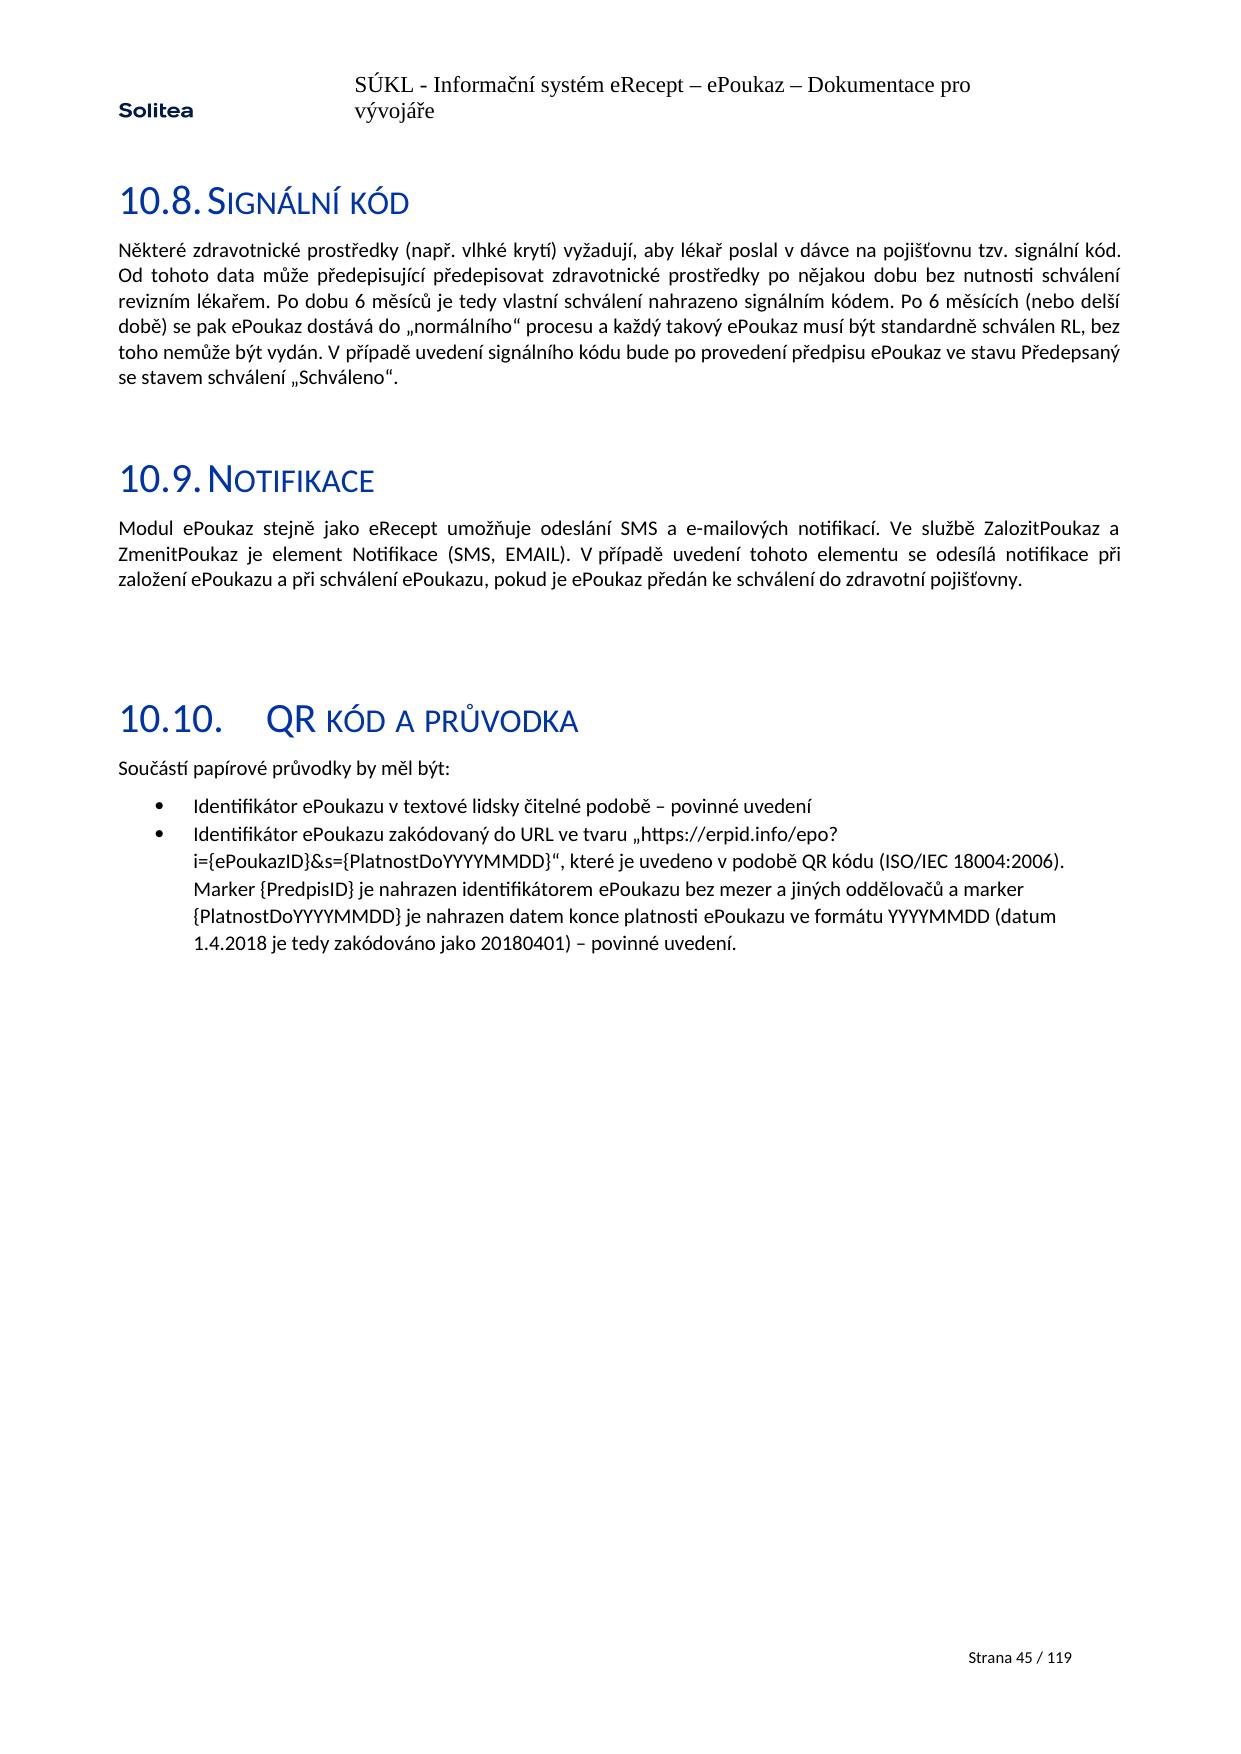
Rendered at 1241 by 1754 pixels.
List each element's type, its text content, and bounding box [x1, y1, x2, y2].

text Notifikace [118, 452, 1122, 503]
picture [118, 102, 194, 119]
text Modul ePoukaz stejně jako eRecept umožňuje odeslání SMS a e-mailových notifikací. Ve službě ZalozitPoukaz a ZmenitPoukaz je element Notifikace (SMS, EMAIL). V případě uvedení tohoto elementu se odesílá notifikace při založení ePoukazu a při schválení ePoukazu, pokud je ePoukaz předán ke schválení do zdravotní pojišťovny. [118, 516, 1122, 592]
text QR kód a průvodka [118, 692, 1122, 743]
text Některé zdravotnické prostředky (např. vlhké krytí) vyžadují, aby lékař poslal v dávce na pojišťovnu tzv. signální kód. Od tohoto data může předepisující předepisovat zdravotnické prostředky po nějakou dobu bez nutnosti schválení revizním lékařem. Po dobu 6 měsíců je tedy vlastní schválení nahrazeno signálním kódem. Po 6 měsících (nebo delší době) se pak ePoukaz dostává do „normálního“ procesu a každý takový ePoukaz musí být standardně schválen RL, bez toho nemůže být vydán. V případě uvedení signálního kódu bude po provedení předpisu ePoukaz ve stavu Předepsaný se stavem schválení „Schváleno“. [118, 237, 1122, 390]
list Identifikátor ePoukazu zakódovaný do URL ve tvaru „https://erpid.info/epo?i={ePoukazID}&s={PlatnostDoYYYYMMDD}“, které je uvedeno v podobě QR kódu (ISO/IEC 18004:2006). Marker {PredpisID} je nahrazen identifikátorem ePoukazu bez mezer a jiných oddělovačů a marker {PlatnostDoYYYYMMDD} je nahrazen datem konce platnosti ePoukazu ve formátu YYYYMMDD (datum 1.4.2018 je tedy zakódováno jako 20180401) – povinné uvedení. [156, 821, 1122, 956]
text Signální kód [118, 174, 1122, 225]
text Součástí papírové průvodky by měl být: [118, 756, 1122, 781]
list Identifikátor ePoukazu v textové lidsky čitelné podobě – povinné uvedení [156, 793, 1122, 819]
